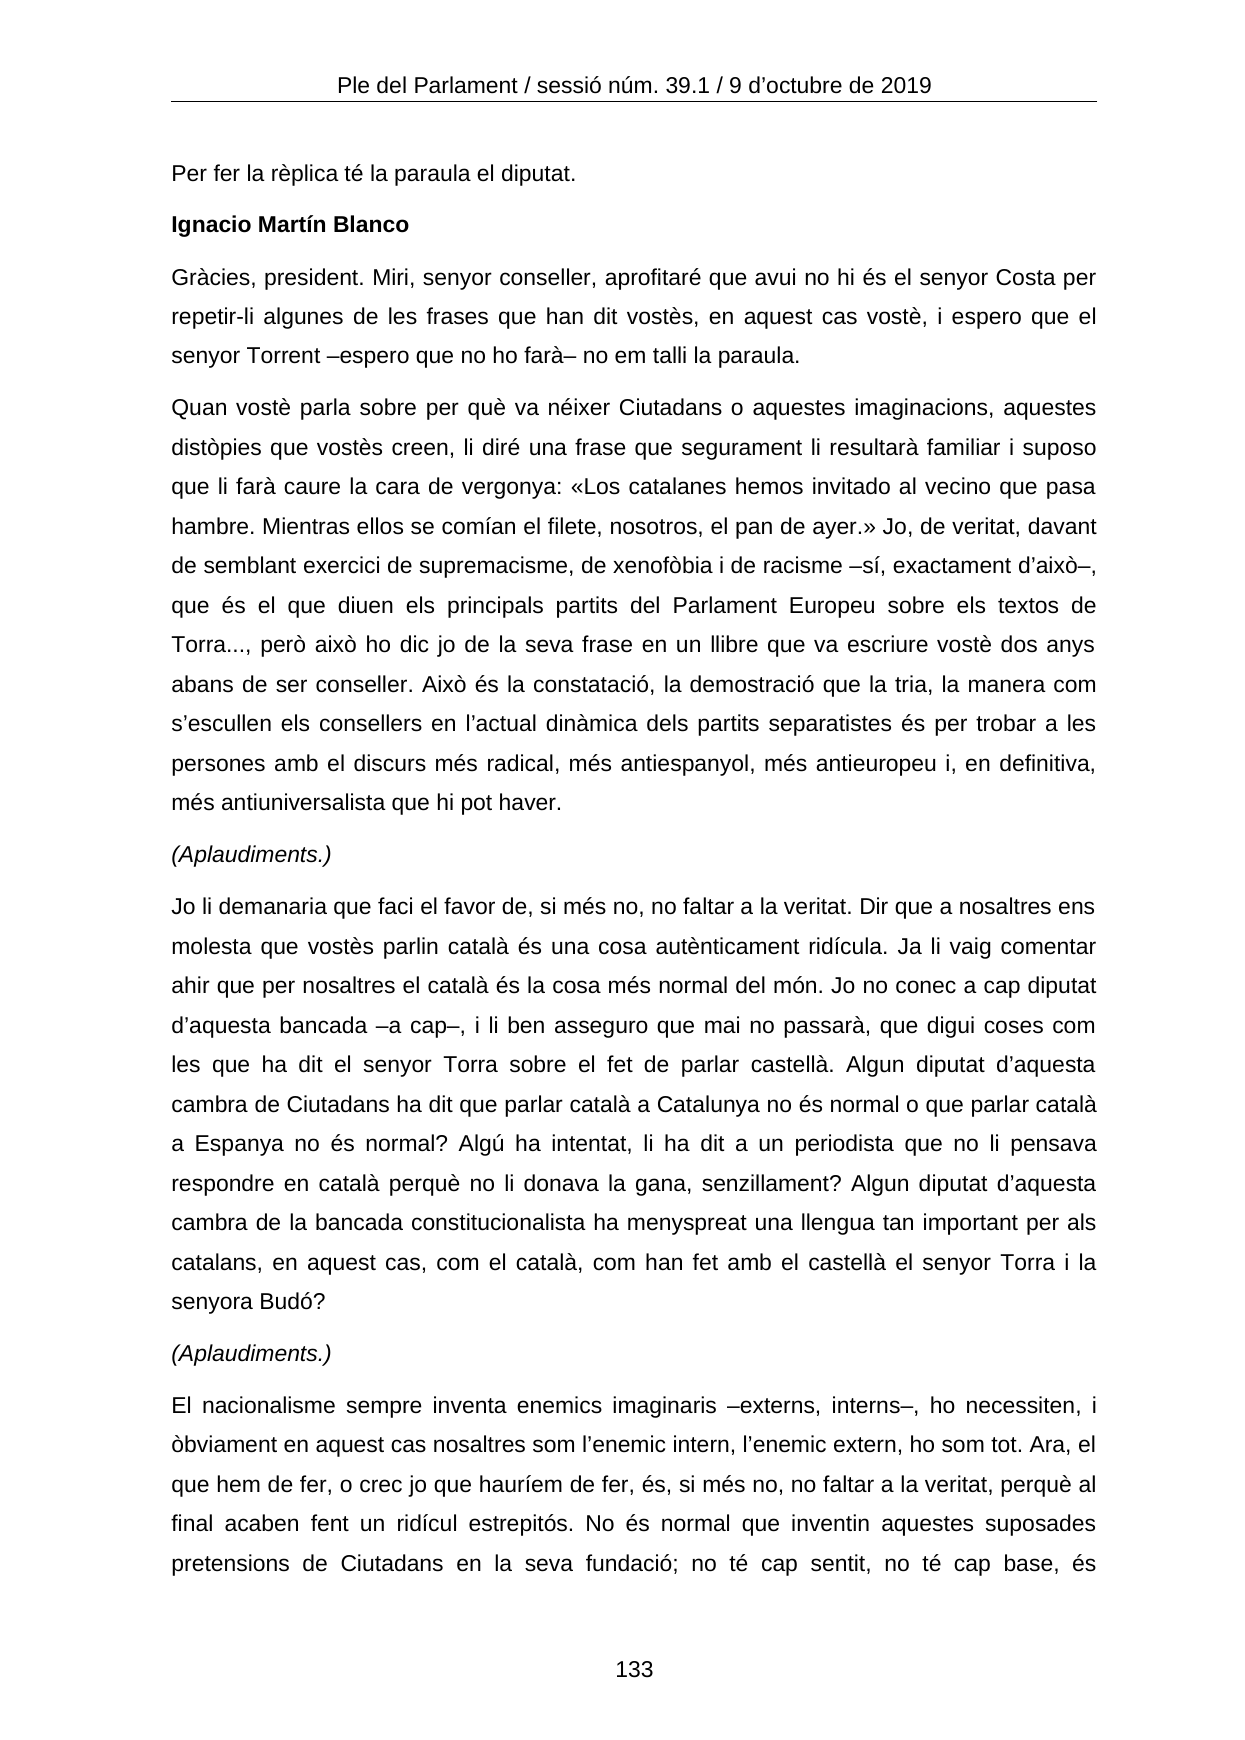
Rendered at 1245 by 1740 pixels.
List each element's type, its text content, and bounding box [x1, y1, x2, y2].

text Ignacio Martín Blanco [171, 211, 1097, 238]
text Jo li demanaria que faci el favor de, si més no, no faltar a la veritat. Dir que a nosaltres ens molesta que vostès parlin català és una cosa autènticament ridícula. Ja li vaig comentar ahir que per nosaltres el català és la cosa més normal del món. Jo no conec a cap diputat d’aquesta bancada ‒a cap‒, i li ben asseguro que mai no passarà, que digui coses com les que ha dit el senyor Torra sobre el fet de parlar castellà. Algun diputat d’aquesta cambra de Ciutadans ha dit que parlar català a Catalunya no és normal o que parlar català a Espanya no és normal? Algú ha intentat, li ha dit a un periodista que no li pensava respondre en català perquè no li donava la gana, senzillament? Algun diputat d’aquesta cambra de la bancada constitucionalista ha menyspreat una llengua tan important per als catalans, en aquest cas, com el català, com han fet amb el castellà el senyor Torra i la senyora Budó? [171, 893, 1097, 1314]
text Gràcies, president. Miri, senyor conseller, aprofitaré que avui no hi és el senyor Costa per repetir-li algunes de les frases que han dit vostès, en aquest cas vostè, i espero que el senyor Torrent ‒espero que no ho farà‒ no em talli la paraula. [171, 263, 1097, 369]
text Quan vostè parla sobre per què va néixer Ciutadans o aquestes imaginacions, aquestes distòpies que vostès creen, li diré una frase que segurament li resultarà familiar i suposo que li farà caure la cara de vergonya: «Los catalanes hemos invitado al vecino que pasa hambre. Mientras ellos se comían el filete, nosotros, el pan de ayer.» Jo, de veritat, davant de semblant exercici de supremacisme, de xenofòbia i de racisme ‒sí, exactament d’això‒, que és el que diuen els principals partits del Parlament Europeu sobre els textos de Torra..., però això ho dic jo de la seva frase en un llibre que va escriure vostè dos anys abans de ser conseller. Això és la constatació, la demostració que la tria, la manera com s’escullen els consellers en l’actual dinàmica dels partits separatistes és per trobar a les persones amb el discurs més radical, més antiespanyol, més antieuropeu i, en definitiva, més antiuniversalista que hi pot haver. [171, 394, 1097, 816]
text (Aplaudiments.) [171, 1340, 1097, 1366]
text Per fer la rèplica té la paraula el diputat. [171, 159, 1097, 186]
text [171, 1392, 1097, 1576]
text (Aplaudiments.) [171, 841, 1097, 867]
